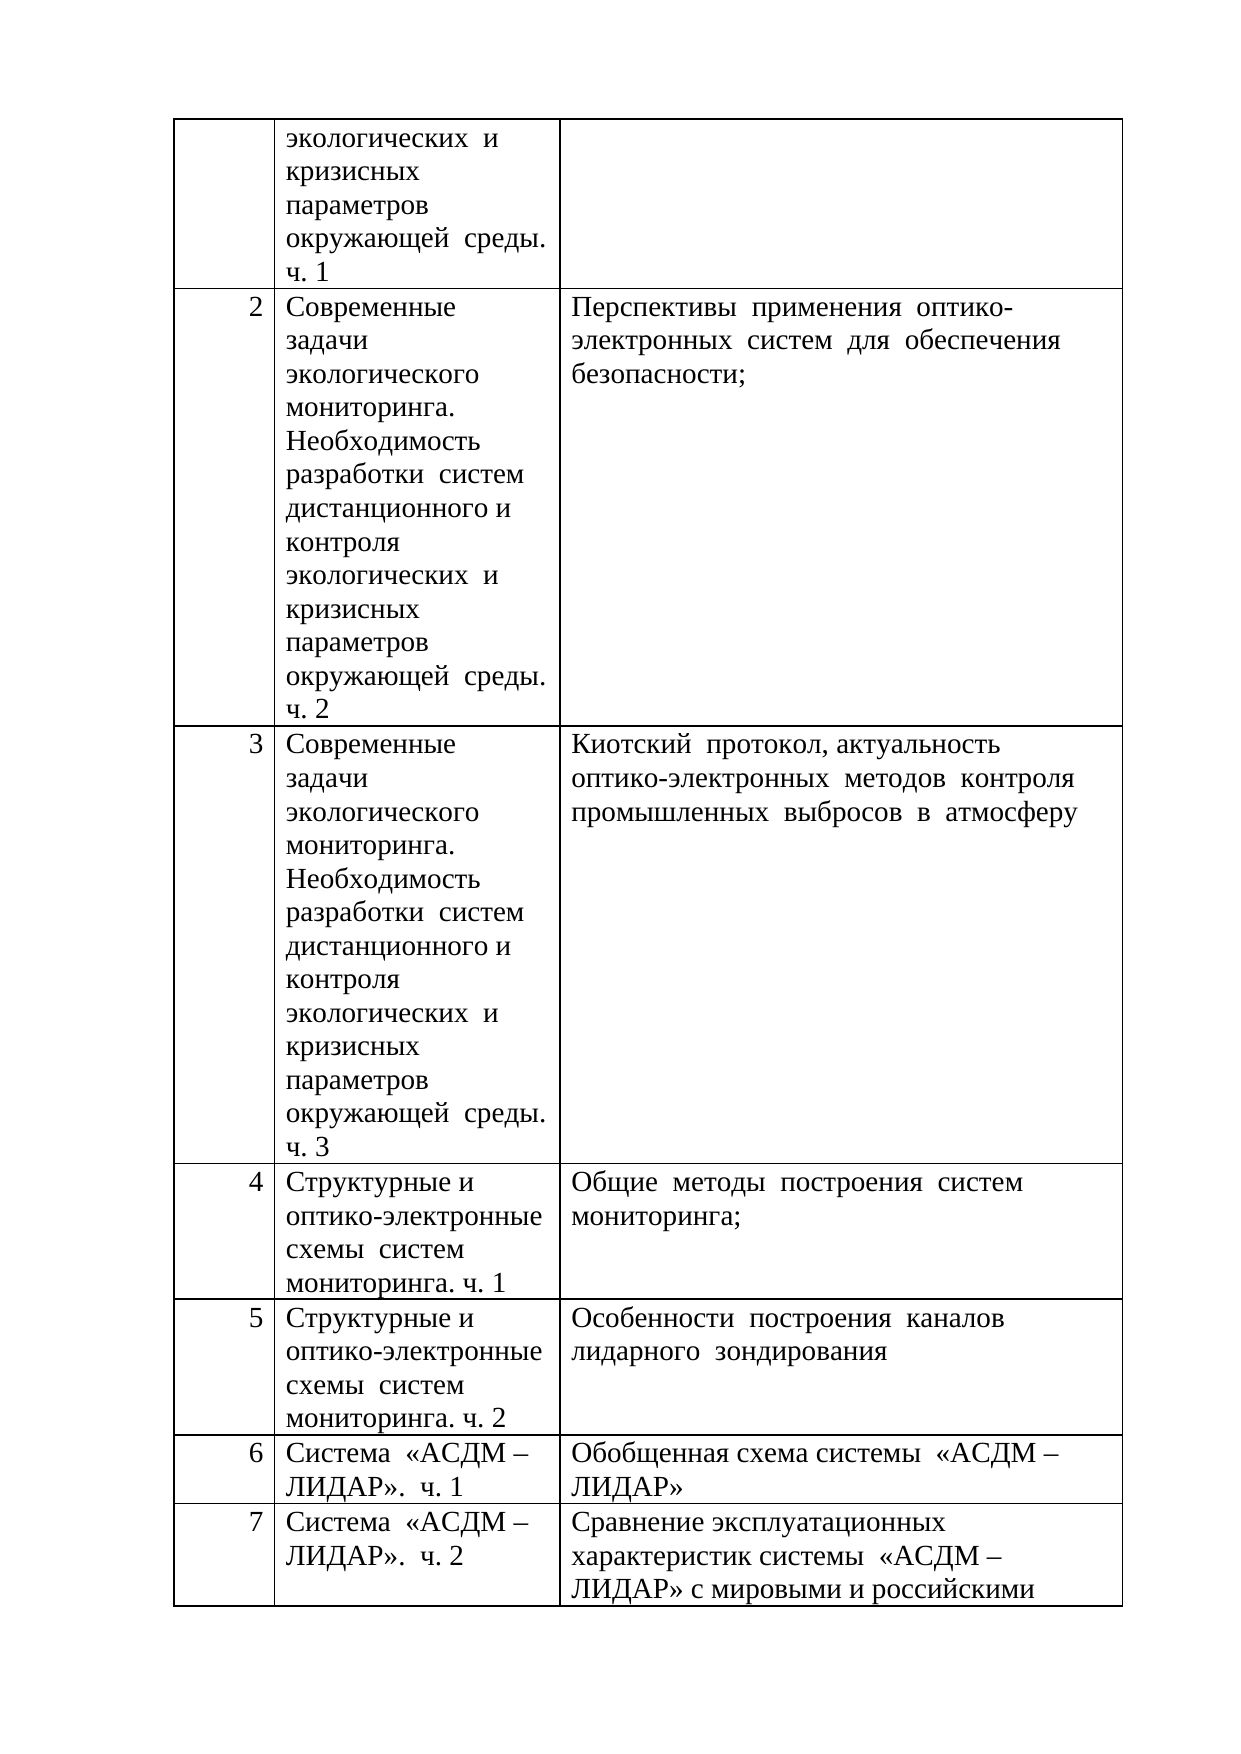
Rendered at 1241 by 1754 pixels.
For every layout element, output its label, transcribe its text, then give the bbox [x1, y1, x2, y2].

table_cell 4 [175, 1164, 274, 1298]
table_cell Общие методы построения систем мониторинга; [561, 1164, 1122, 1298]
table_cell Современные задачи экологического мониторинга. Необходимость разработки систем дистанционного и контроля экологических и кризисных параметров окружающей среды. ч. 3 [275, 727, 559, 1163]
table_cell Перспективы применения оптико-электронных систем для обеспечения безопасности; [561, 289, 1122, 725]
table_cell Система «АСДМ –ЛИДАР». ч. 1 [275, 1436, 559, 1503]
table_cell Особенности построения каналов лидарного зондирования [561, 1300, 1122, 1434]
table_cell 2 [175, 289, 274, 725]
table_cell 1 [175, 120, 274, 287]
table_cell 6 [175, 1436, 274, 1503]
table_cell 7 [175, 1504, 274, 1605]
table_cell Структурные и оптико-электронные схемы систем мониторинга. ч. 1 [275, 1164, 559, 1298]
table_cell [275, 1504, 559, 1605]
table_cell Современные задачи экологического мониторинга. Необходимость разработки систем дистанционного и контроля экологических и кризисных параметров окружающей среды. ч. 2 [275, 289, 559, 725]
table_cell Обобщенная схема системы «АСДМ –ЛИДАР» [561, 1436, 1122, 1503]
table_cell Структурные и оптико-электронные схемы систем мониторинга. ч. 2 [275, 1300, 559, 1434]
table_cell 3 [175, 727, 274, 1163]
table_cell Киотский протокол, актуальность оптико-электронных методов контроля промышленных выбросов в атмосферу [561, 727, 1122, 1163]
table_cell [561, 1504, 1122, 1605]
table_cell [561, 120, 1122, 287]
table_cell 5 [175, 1300, 274, 1434]
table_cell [275, 120, 559, 287]
